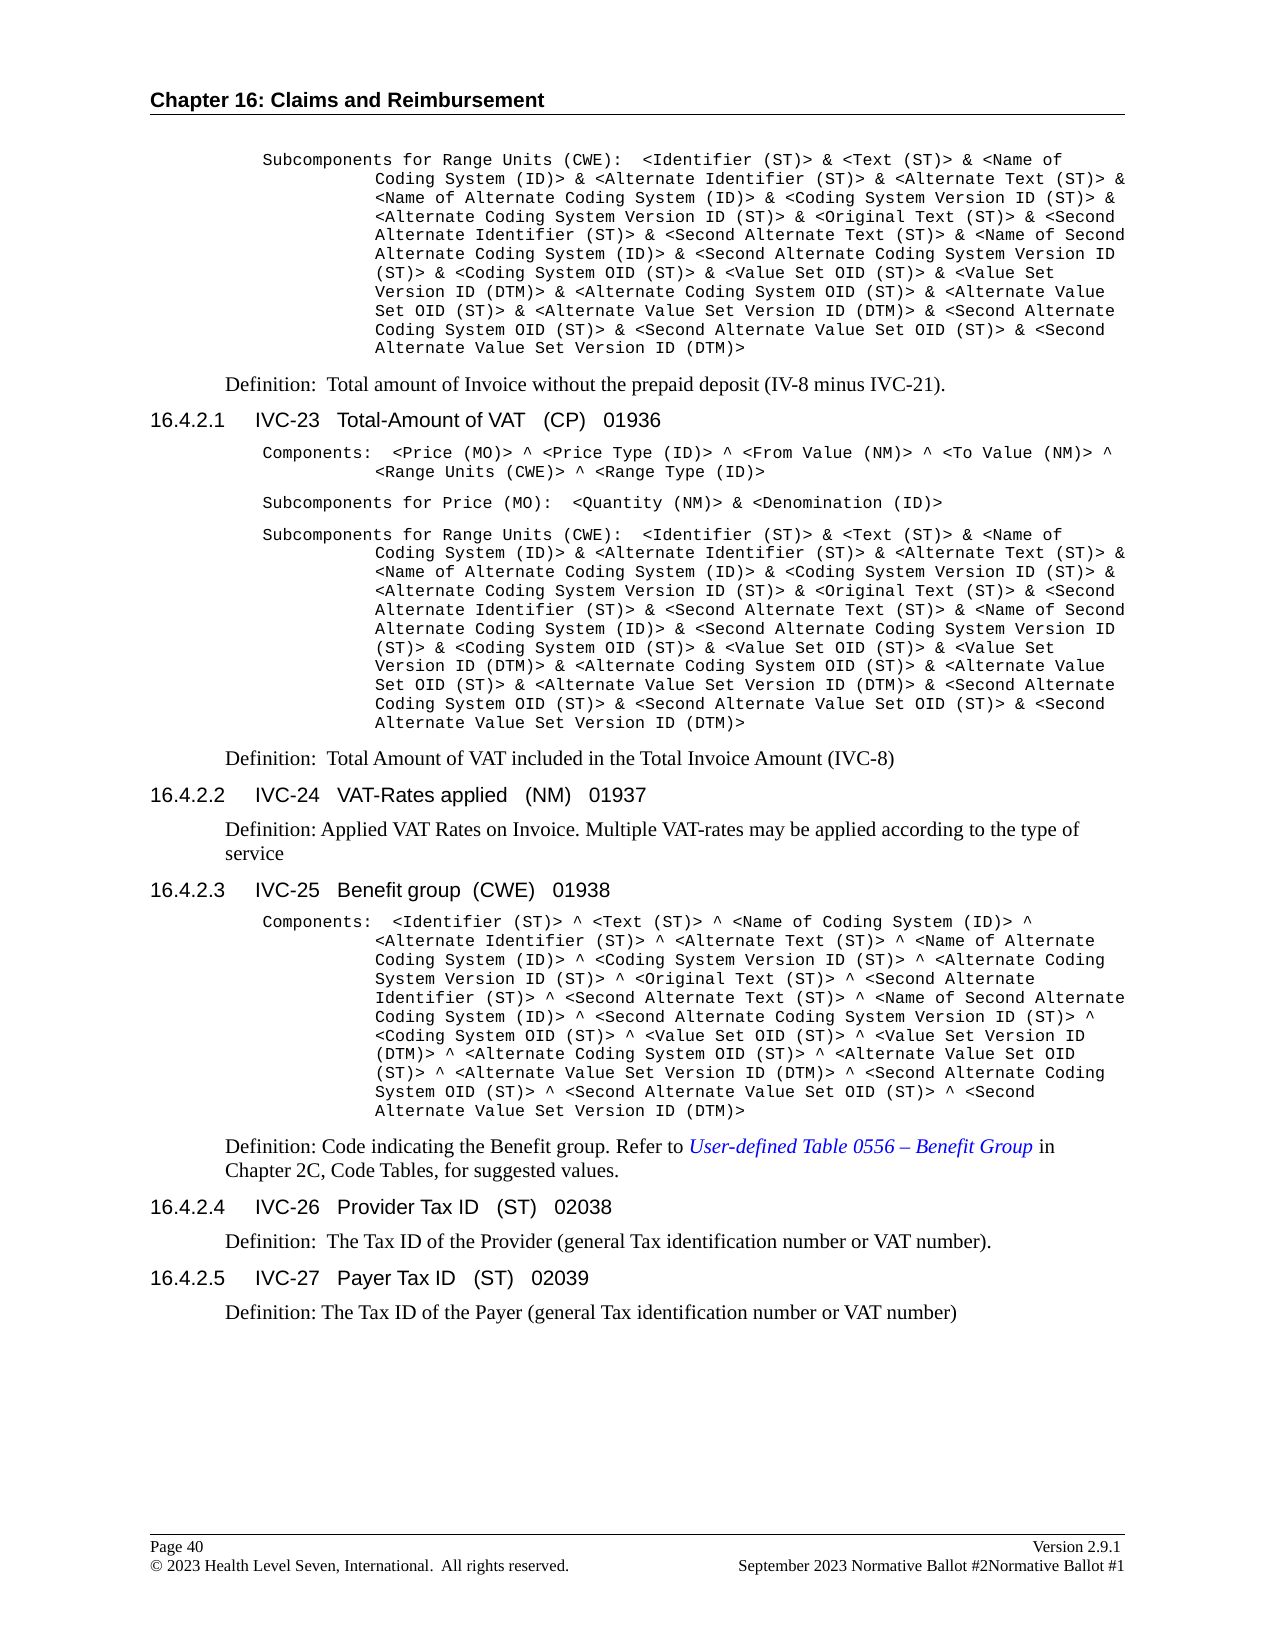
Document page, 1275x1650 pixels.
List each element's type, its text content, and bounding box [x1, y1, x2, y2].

text Definition: Total Amount of VAT included in the Total Invoice Amount (IVC-8) [225, 746, 1125, 770]
text Subcomponents for Price (MO): <Quantity (NM)> & <Denomination (ID)> [262, 495, 1125, 513]
subtitle IVC-23 Total-Amount of VAT (CP) 01936 [150, 408, 1125, 432]
text Definition: Code indicating the Benefit group. Refer to User-defined Table 0556 – Benefit Group in Chapter 2C, Code Tables, for suggested values. [225, 1134, 1125, 1182]
subtitle IVC-24 VAT-Rates applied (NM) 01937 [150, 782, 1125, 806]
text Definition: The Tax ID of the Provider (general Tax identification number or VAT number). [225, 1229, 1125, 1253]
subtitle IVC-27 Payer Tax ID (ST) 02039 [150, 1265, 1125, 1289]
subtitle IVC-25 Benefit group (CWE) 01938 [150, 877, 1125, 901]
text Components: <Identifier (ST)> ^ <Text (ST)> ^ <Name of Coding System (ID)> ^ <Alternate Identifier (ST)> ^ <Alternate Text (ST)> ^ <Name of Alternate Coding System (ID)> ^ <Coding System Version ID (ST)> ^ <Alternate Coding System Version ID (ST)> ^ <Original Text (ST)> ^ <Second Alternate Identifier (ST)> ^ <Second Alternate Text (ST)> ^ <Name of Second Alternate Coding System (ID)> ^ <Second Alternate Coding System Version ID (ST)> ^ <Coding System OID (ST)> ^ <Value Set OID (ST)> ^ <Value Set Version ID (DTM)> ^ <Alternate Coding System OID (ST)> ^ <Alternate Value Set OID (ST)> ^ <Alternate Value Set Version ID (DTM)> ^ <Second Alternate Coding System OID (ST)> ^ <Second Alternate Value Set OID (ST)> ^ <Second Alternate Value Set Version ID (DTM)> [262, 914, 1125, 1121]
text Components: <Price (MO)> ^ <Price Type (ID)> ^ <From Value (NM)> ^ <To Value (NM)> ^ <Range Units (CWE)> ^ <Range Type (ID)> [262, 444, 1125, 482]
text Definition: The Tax ID of the Payer (general Tax identification number or VAT number) [225, 1300, 1125, 1324]
text Definition: Total amount of Invoice without the prepaid deposit (IV-8 minus IVC-21). [225, 371, 1125, 396]
subtitle IVC-26 Provider Tax ID (ST) 02038 [150, 1194, 1125, 1218]
text Definition: Applied VAT Rates on Invoice. Multiple VAT-rates may be applied according to the type of service [225, 817, 1125, 865]
